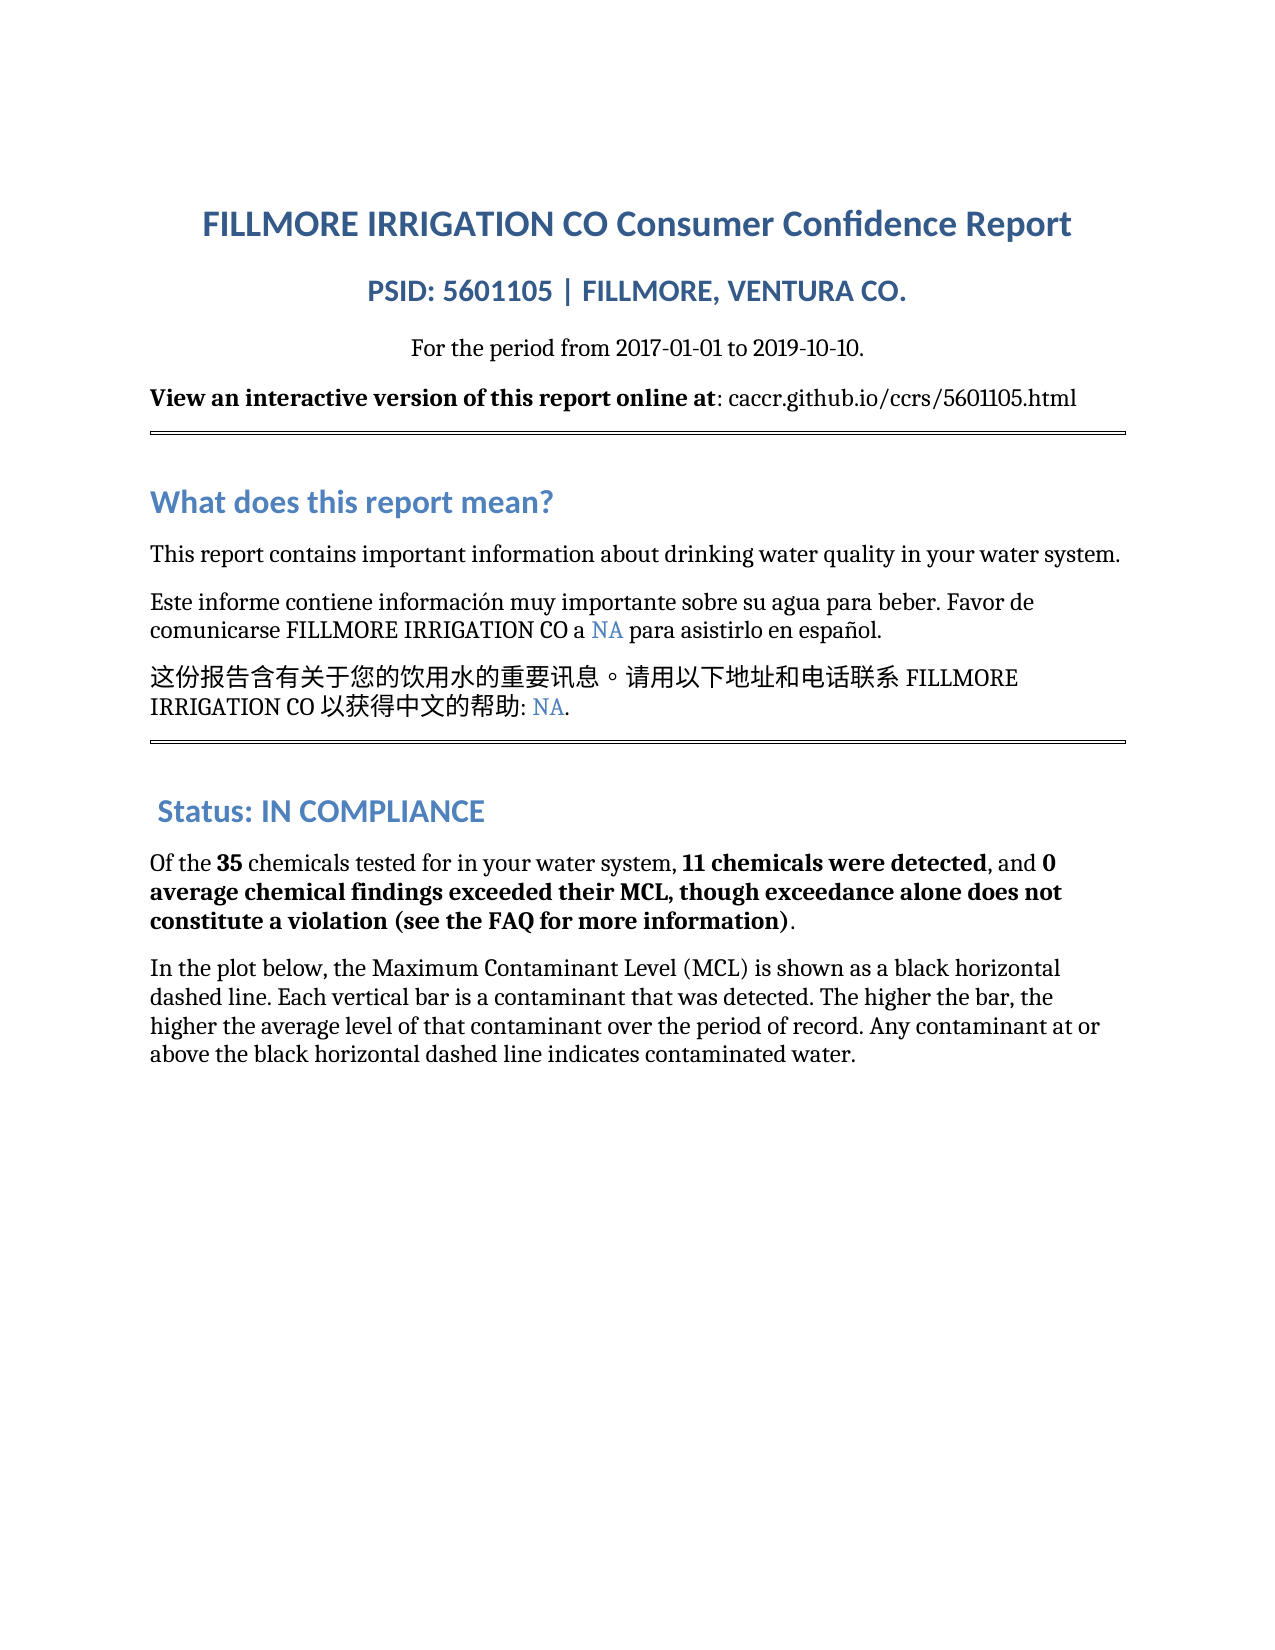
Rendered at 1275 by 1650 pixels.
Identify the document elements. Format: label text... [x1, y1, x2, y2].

text View an interactive version of this report online at: caccr.github.io/ccrs/5601105.html [150, 383, 1125, 412]
subtitle PSID: 5601105 | FILLMORE, VENTURA CO. [150, 271, 1125, 309]
title FILLMORE IRRIGATION CO Consumer Confidence Report [150, 200, 1125, 246]
text This report contains important information about drinking water quality in your water system. [150, 540, 1125, 569]
text 这份报告含有关于您的饮用水的重要讯息。请用以下地址和电话联系 FILLMORE IRRIGATION CO 以获得中文的帮助: NA. [150, 664, 1125, 721]
text For the period from 2017-01-01 to 2019-10-10. [150, 334, 1125, 363]
subtitle Status: IN COMPLIANCE [150, 790, 1125, 830]
text Este informe contiene información muy importante sobre su agua para beber. Favor de comunicarse FILLMORE IRRIGATION CO a NA para asistirlo en español. [150, 588, 1125, 645]
subtitle What does this report mean? [150, 481, 1125, 521]
text Of the 35 chemicals tested for in your water system, 11 chemicals were detected, and 0 average chemical findings exceeded their MCL, though exceedance alone does not constitute a violation (see the FAQ for more information). [150, 849, 1125, 935]
text In the plot below, the Maximum Contaminant Level (MCL) is shown as a black horizontal dashed line. Each vertical bar is a contaminant that was detected. The higher the bar, the higher the average level of that contaminant over the period of record. Any contaminant at or above the black horizontal dashed line indicates contaminated water. [150, 954, 1125, 1069]
